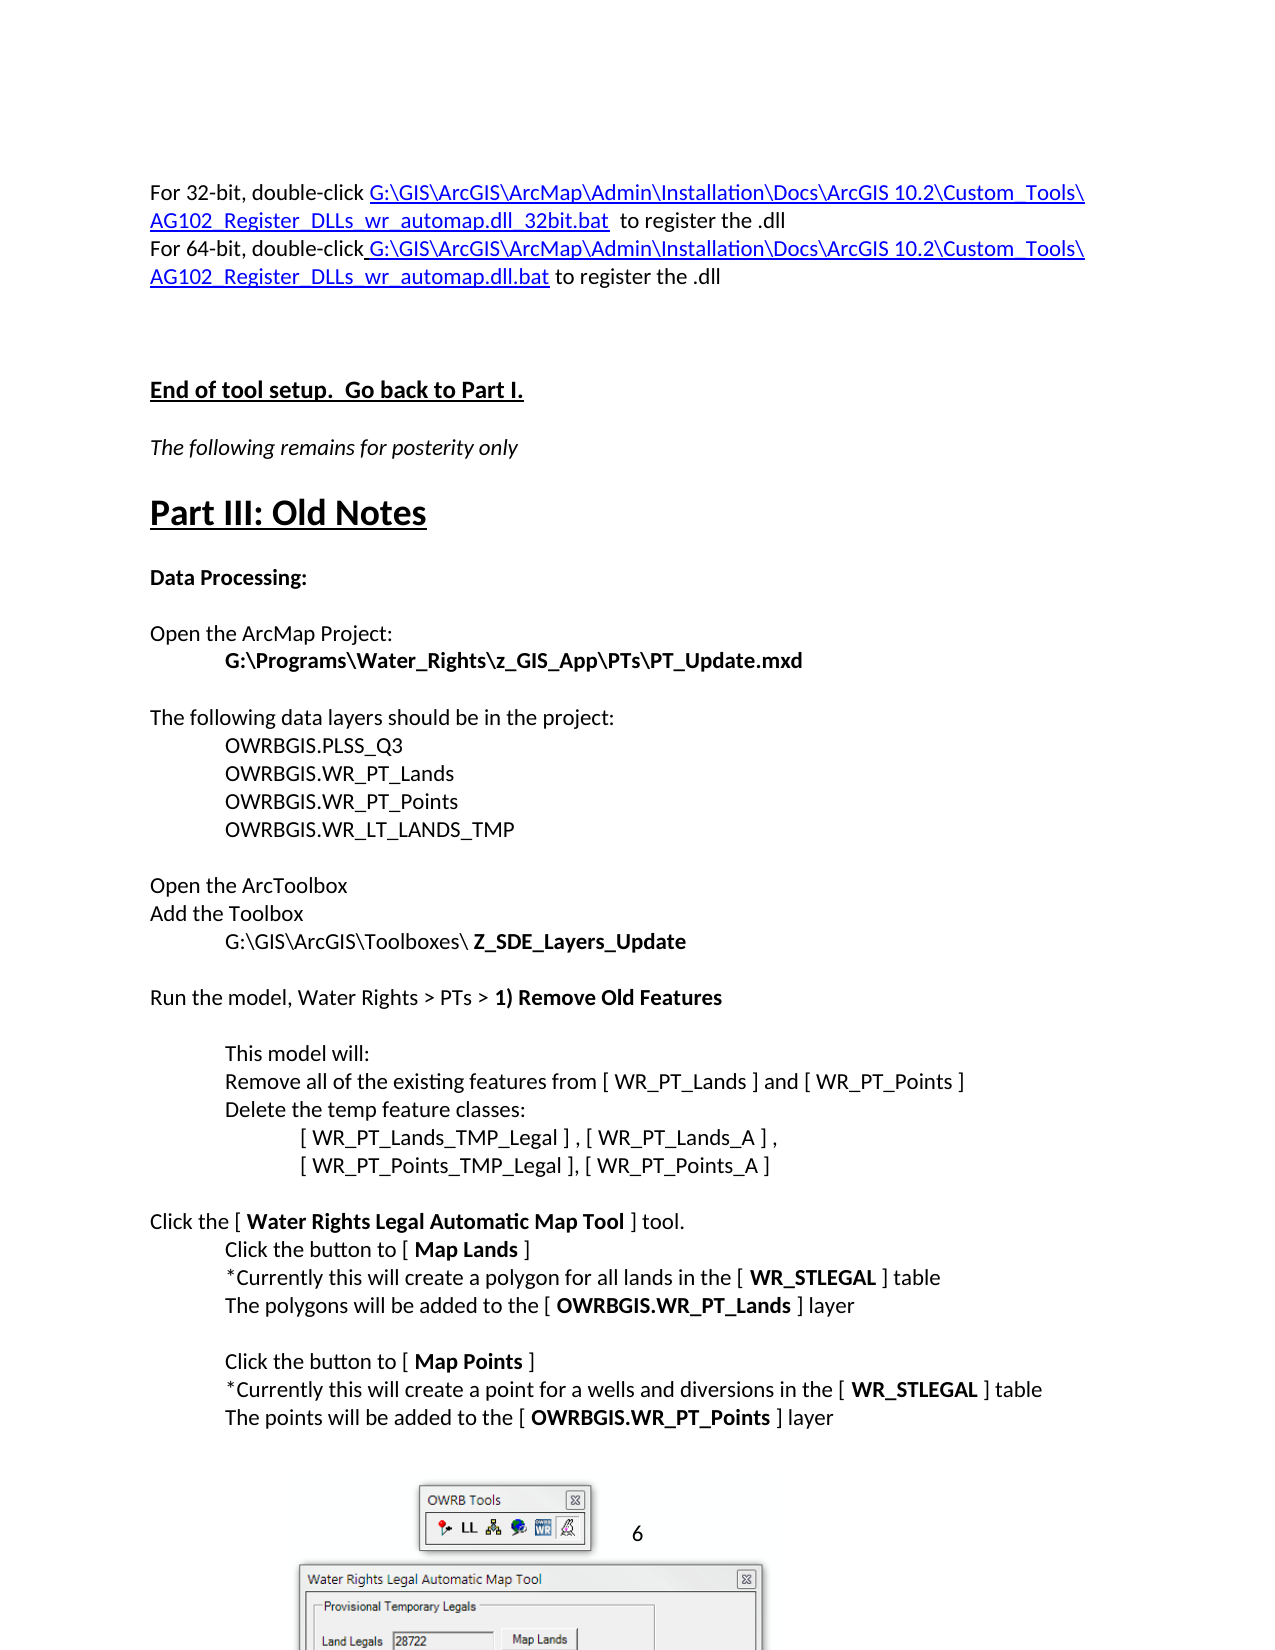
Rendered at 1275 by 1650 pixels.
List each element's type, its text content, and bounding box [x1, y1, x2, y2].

text The points will be added to the [ OWRBGIS.WR_PT_Points ] layer [150, 1403, 1125, 1431]
text OWRBGIS.WR_PT_Lands [150, 759, 1125, 787]
text [ WR_PT_Lands_TMP_Legal ] , [ WR_PT_Lands_A ] , [150, 1123, 1125, 1151]
text Click the button to [ Map Lands ] [150, 1235, 1125, 1263]
text Open the ArcToolbox [150, 871, 1125, 899]
text The following remains for posterity only [150, 433, 1125, 461]
text [ WR_PT_Points_TMP_Legal ], [ WR_PT_Points_A ] [225, 1151, 1125, 1179]
text OWRBGIS.WR_PT_Points [150, 787, 1125, 815]
text OWRBGIS.PLSS_Q3 [150, 731, 1125, 759]
text Click the [ Water Rights Legal Automatic Map Tool ] tool. [150, 1207, 1125, 1235]
picture [289, 1475, 782, 1650]
text *Currently this will create a point for a wells and diversions in the [ WR_STLEGAL ] table [150, 1375, 1125, 1403]
text G:\Programs\Water_Rights\z_GIS_App\PTs\PT_Update.mxd [150, 647, 1125, 675]
text This model will: [150, 1039, 1125, 1067]
text *Currently this will create a polygon for all lands in the [ WR_STLEGAL ] table [150, 1263, 1125, 1291]
text Run the model, Water Rights > PTs > 1) Remove Old Features [150, 983, 1125, 1011]
text The following data layers should be in the project: [150, 703, 1125, 731]
text For 32-bit, double-click G:\GIS\ArcGIS\ArcMap\Admin\Installation\Docs\ArcGIS 10.2\Custom_Tools\AG102_Register_DLLs_wr_automap.dll_32bit.bat to register the .dll [150, 178, 1125, 234]
text Remove all of the existing features from [ WR_PT_Lands ] and [ WR_PT_Points ] [150, 1067, 1125, 1095]
text Part III: Old Notes [150, 489, 1125, 534]
text Data Processing: [150, 563, 1125, 591]
text Add the Toolbox [150, 899, 1125, 927]
text For 64-bit, double-click G:\GIS\ArcGIS\ArcMap\Admin\Installation\Docs\ArcGIS 10.2\Custom_Tools\AG102_Register_DLLs_wr_automap.dll.bat to register the .dll [150, 234, 1125, 290]
text Delete the temp feature classes: [150, 1095, 1125, 1123]
text G:\GIS\ArcGIS\Toolboxes\ Z_SDE_Layers_Update [150, 927, 1125, 955]
text End of tool setup. Go back to Part I. [150, 374, 1125, 405]
text Open the ArcMap Project: [150, 619, 1125, 647]
text Click the button to [ Map Points ] [150, 1347, 1125, 1375]
text The polygons will be added to the [ OWRBGIS.WR_PT_Lands ] layer [150, 1291, 1125, 1319]
text OWRBGIS.WR_LT_LANDS_TMP [150, 815, 1125, 843]
